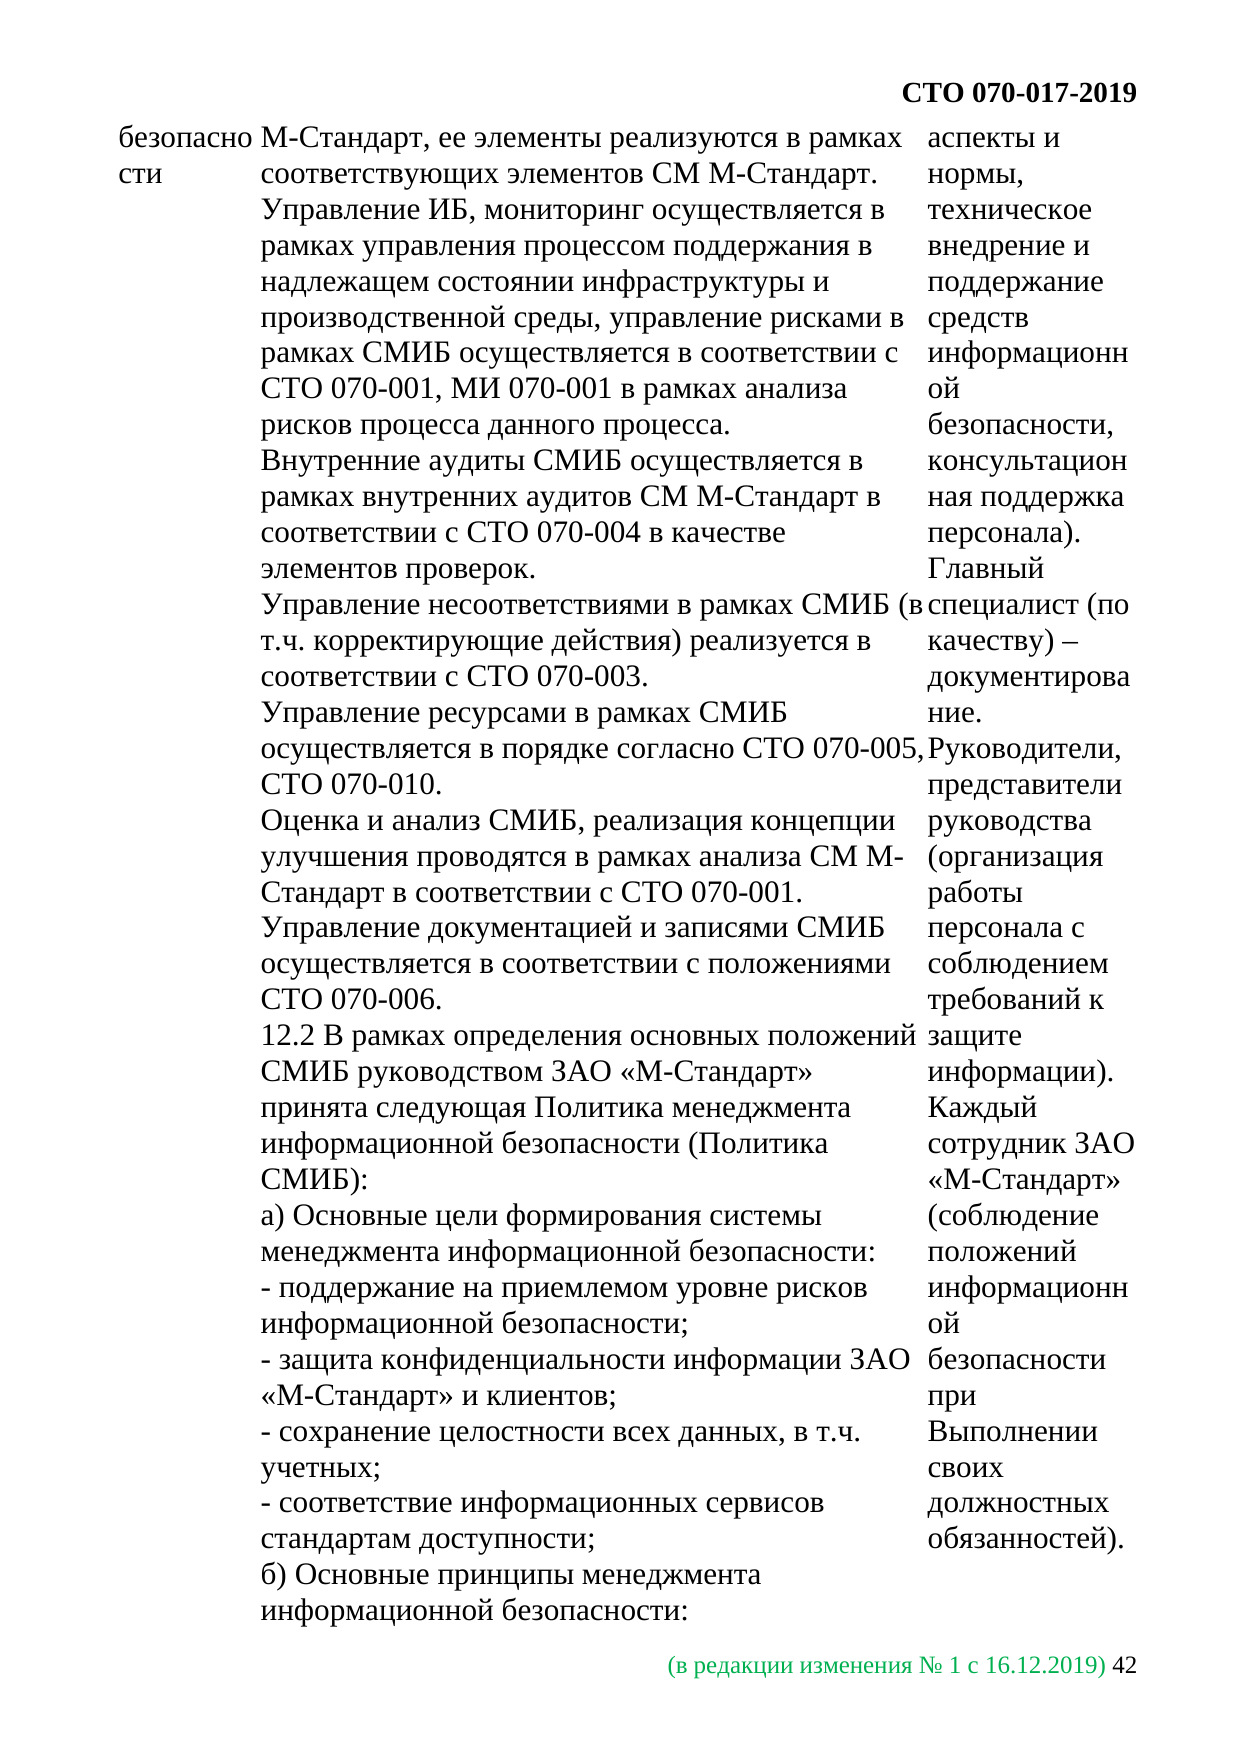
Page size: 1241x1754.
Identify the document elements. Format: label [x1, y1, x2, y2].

table_cell [928, 118, 1137, 1627]
table_cell [118, 118, 260, 1627]
table_cell [260, 118, 927, 1627]
